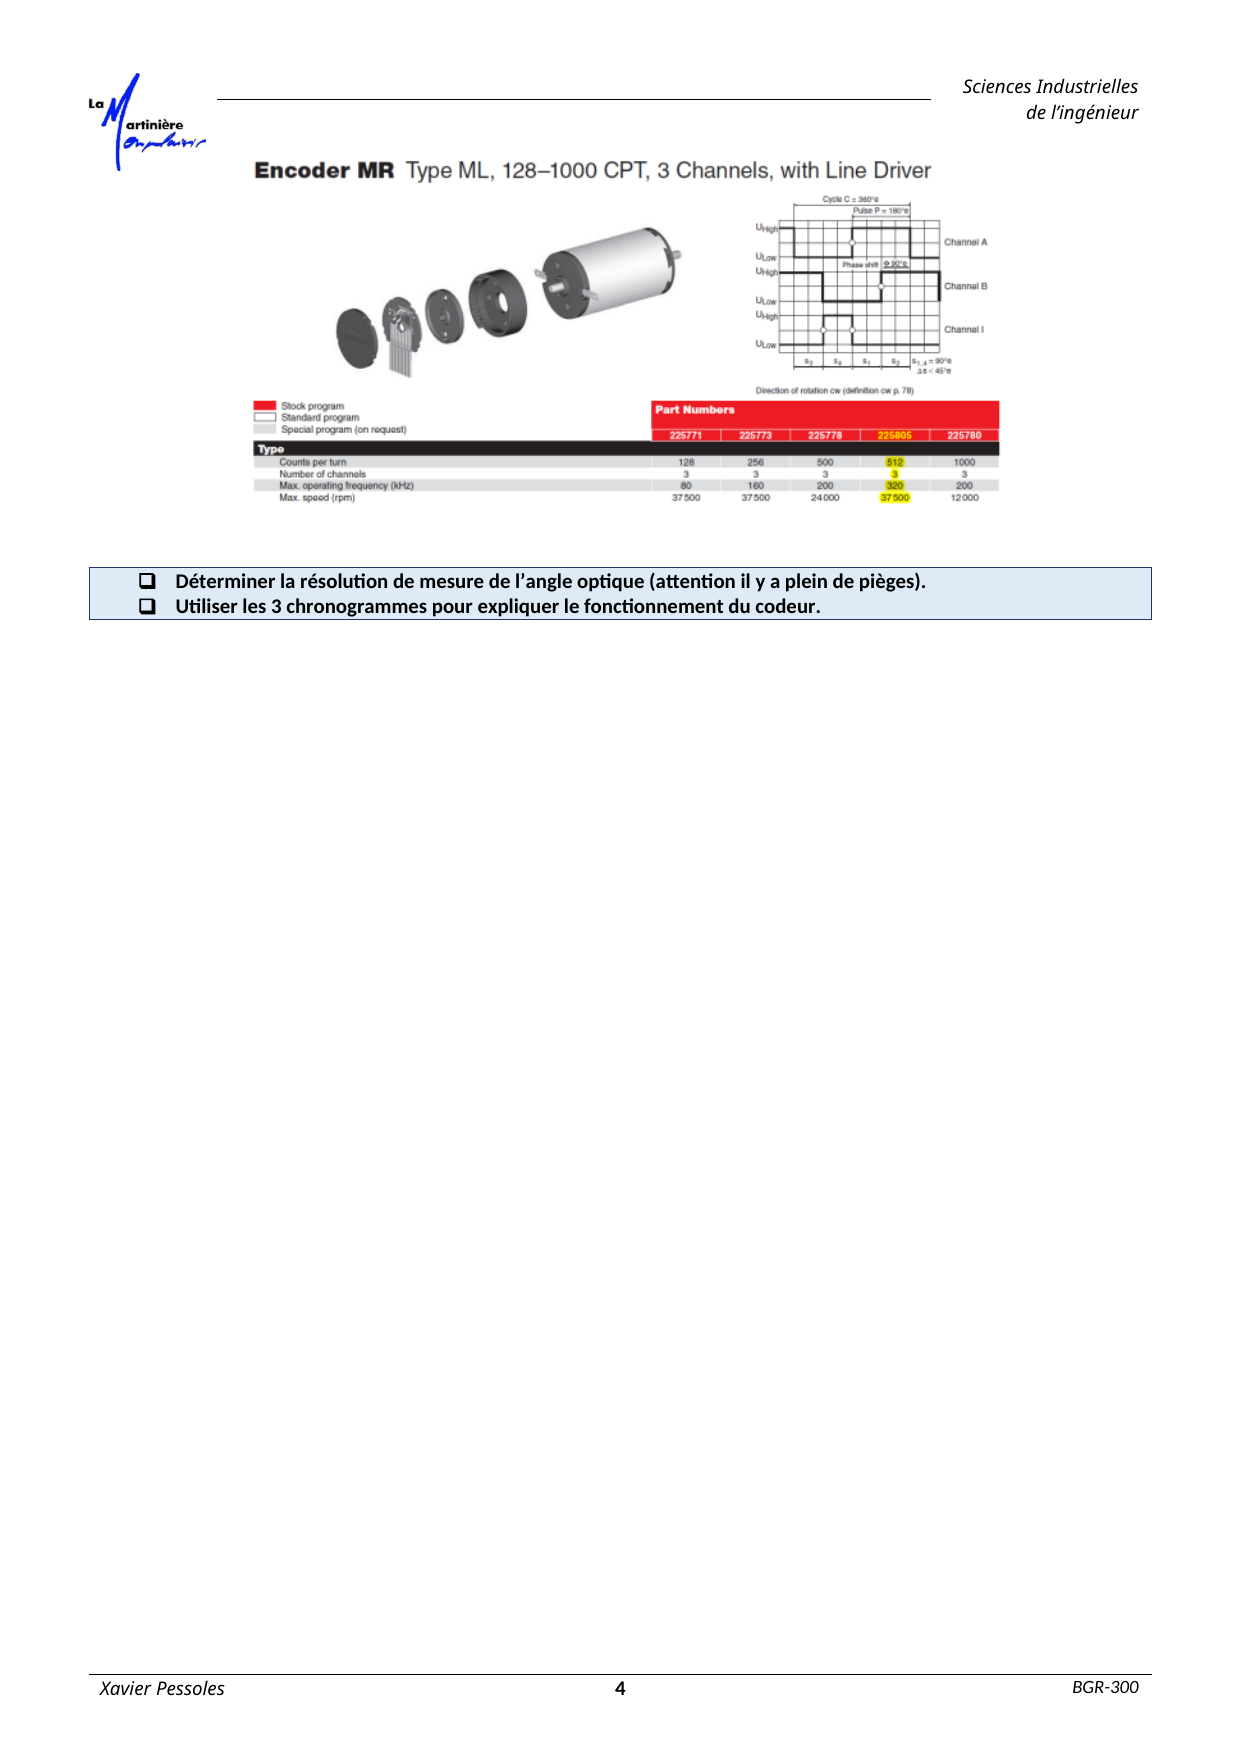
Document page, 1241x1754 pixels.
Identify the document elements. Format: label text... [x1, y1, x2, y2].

table_header Déterminer la résolution de mesure de l’angle optique (attention il y a plein de pièges). Utiliser les 3 chronogrammes pour expliquer le fonctionnement du codeur. [90, 568, 1151, 619]
picture [233, 151, 1007, 506]
picture [88, 73, 207, 171]
